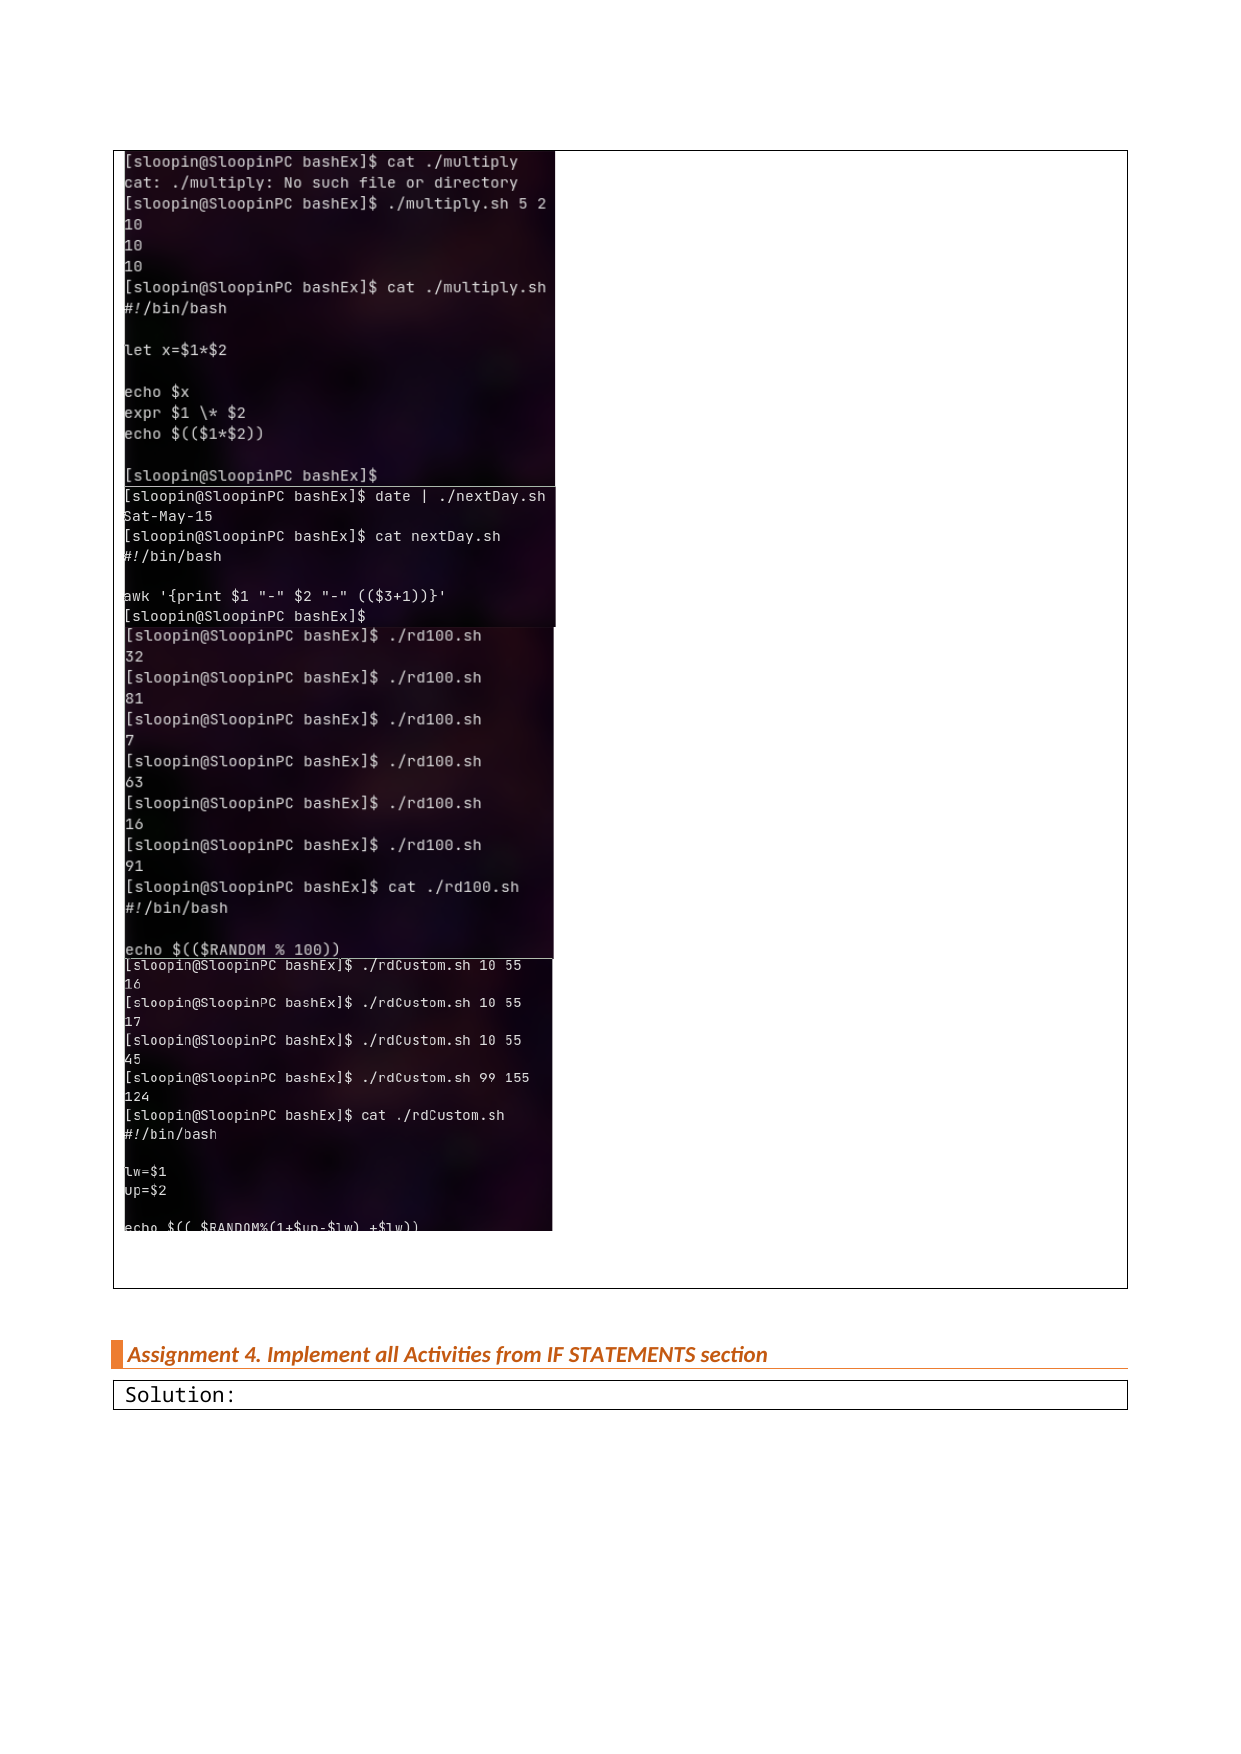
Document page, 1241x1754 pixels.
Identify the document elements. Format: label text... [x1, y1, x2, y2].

subtitle Assignment 4. Implement all Activities from IF STATEMENTS section [123, 1340, 1128, 1368]
table_header Solution: [114, 151, 1127, 1288]
table_header Solution: [114, 1381, 1127, 1409]
picture [124, 151, 556, 1231]
